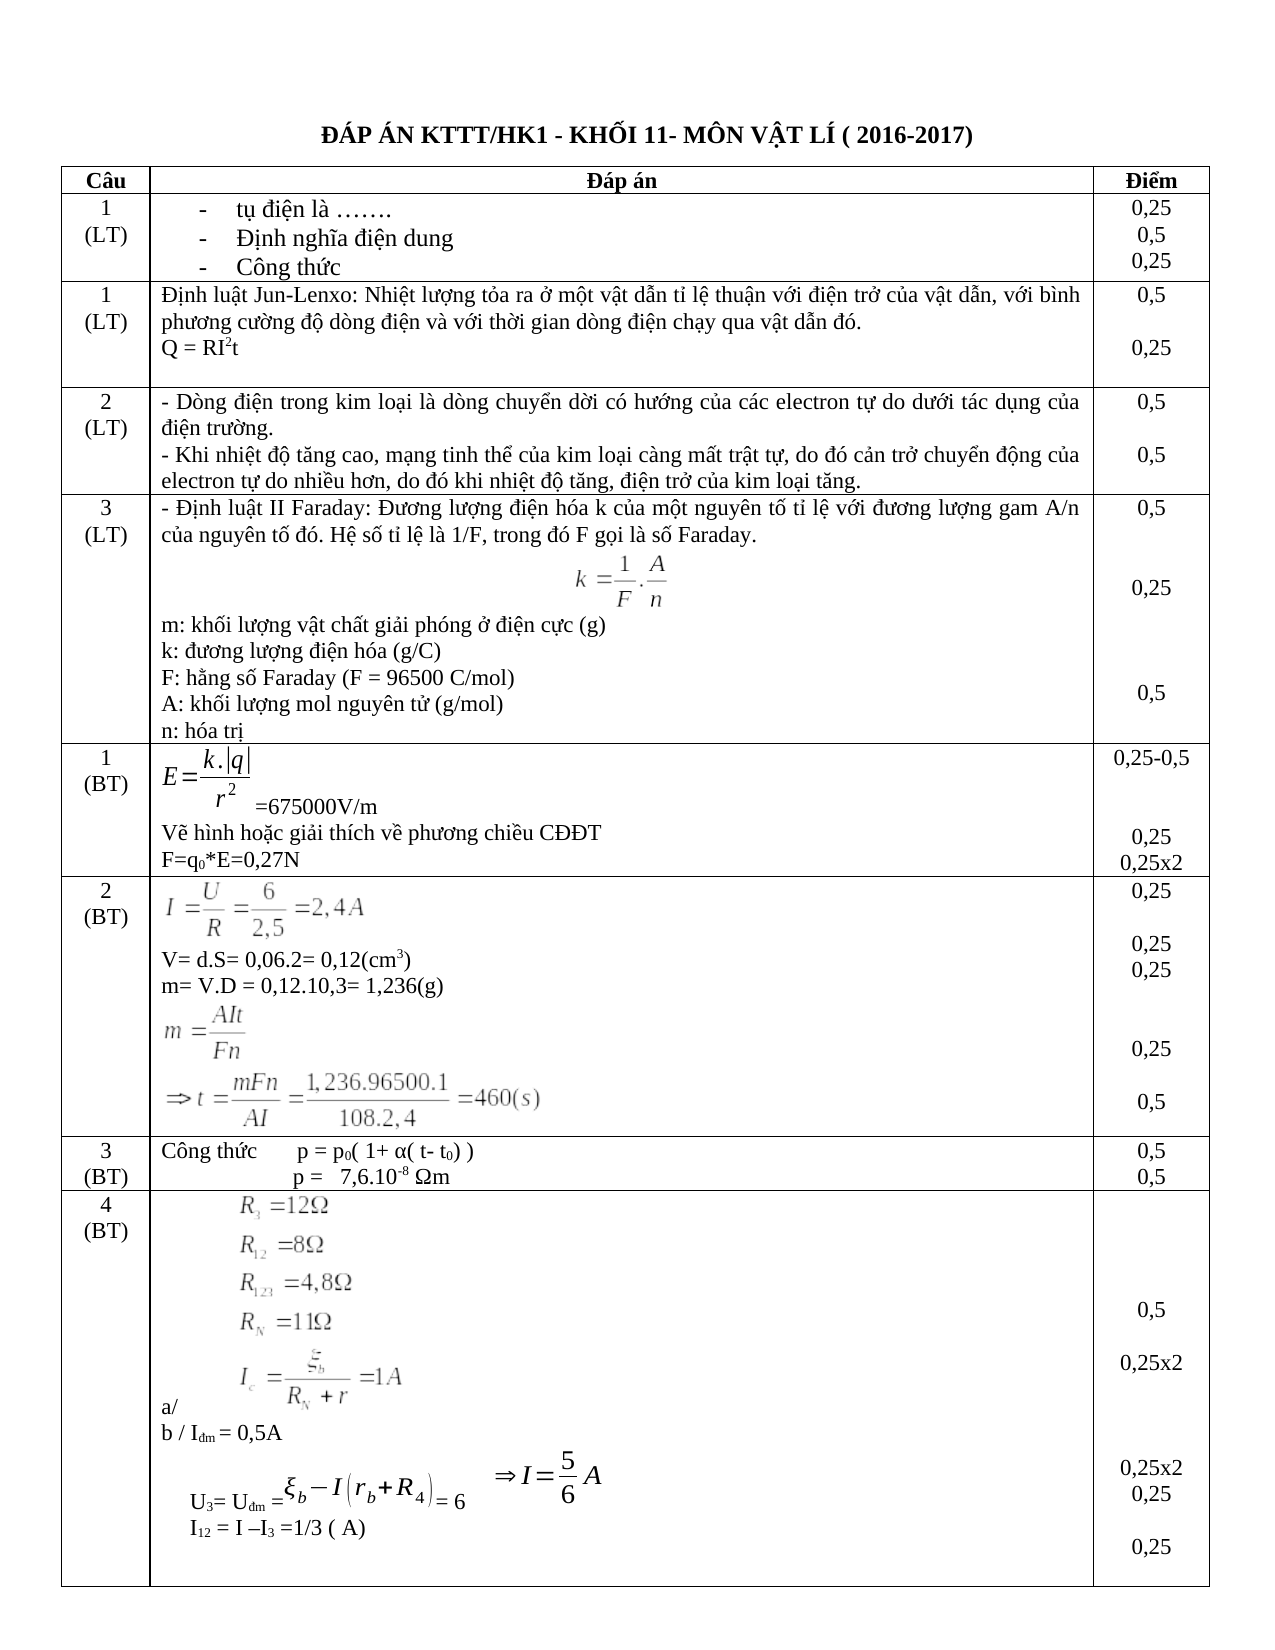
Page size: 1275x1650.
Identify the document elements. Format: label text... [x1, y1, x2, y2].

table_cell 0,5 0,5 [1094, 1137, 1209, 1189]
table_cell 1 (LT) [62, 194, 149, 281]
table_cell 0,5 0,25 0,5 [1094, 495, 1209, 743]
table_cell - Dòng điện trong kim loại là dòng chuyển dời có hướng của các electron tự do dưới tác dụng của điện trường. - Khi nhiệt độ tăng cao, mạng tinh thể của kim loại càng mất trật tự, do đó cản trở chuyển động của electron tự do nhiều hơn, do đó khi nhiệt độ tăng, điện trở của kim loại tăng. [151, 388, 1093, 493]
table_cell - Định luật II Faraday: Đương lượng điện hóa k của một nguyên tố tỉ lệ với đương lượng gam A/n của nguyên tố đó. Hệ số tỉ lệ là 1/F, trong đó F gọi là số Faraday. m: khối lượng vật chất giải phóng ở điện cực (g) k: đương lượng điện hóa (g/C) F: hằng số Faraday (F = 96500 C/mol) A: khối lượng mol nguyên tử (g/mol) n: hóa trị [151, 495, 1093, 743]
table_cell 2 (BT) [62, 877, 149, 1136]
table_cell tụ điện là ……. Định nghĩa điện dung Công thức [151, 194, 1093, 281]
table_header Đáp án [151, 167, 1093, 193]
table_cell Định luật Jun-Lenxo: Nhiệt lượng tỏa ra ở một vật dẫn tỉ lệ thuận với điện trở của vật dẫn, với bình phương cường độ dòng điện và với thời gian dòng điện chạy qua vật dẫn đó. Q = RI2t [151, 282, 1093, 387]
table_cell 0,25 0,25 0,25 0,25 0,5 [1094, 877, 1209, 1136]
table_cell 2 (LT) [62, 388, 149, 493]
table_cell V= d.S= 0,06.2= 0,12(cm3) m= V.D = 0,12.10,3= 1,236(g) [151, 877, 1093, 1136]
table_cell 0,25 0,5 0,25 [1094, 194, 1209, 281]
table_cell 1 (LT) [62, 282, 149, 387]
table_cell Công thức p = p0( 1+ α( t- t0) ) p = 7,6.10-8 Ωm [151, 1137, 1093, 1189]
table_cell 4 (BT) [62, 1191, 149, 1586]
table_cell 1 (BT) [62, 744, 149, 876]
table_cell 0,25-0,5 0,25 0,25x2 [1094, 744, 1209, 876]
table_cell 3 (LT) [62, 495, 149, 743]
table_cell 0,5 0,25 [1094, 282, 1209, 387]
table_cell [1094, 1191, 1209, 1586]
table_header Câu [62, 167, 149, 193]
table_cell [151, 1191, 1093, 1586]
text ĐÁP ÁN KTTT/HK1 - KHỐI 11- MÔN VẬT LÍ ( 2016-2017) [103, 120, 1191, 149]
table_header Điểm [1094, 167, 1209, 193]
table_cell 3 (BT) [62, 1137, 149, 1189]
table_cell =675000V/m Vẽ hình hoặc giải thích về phương chiều CĐĐT F=q0*E=0,27N [151, 744, 1093, 876]
table_cell 0,5 0,5 [1094, 388, 1209, 493]
